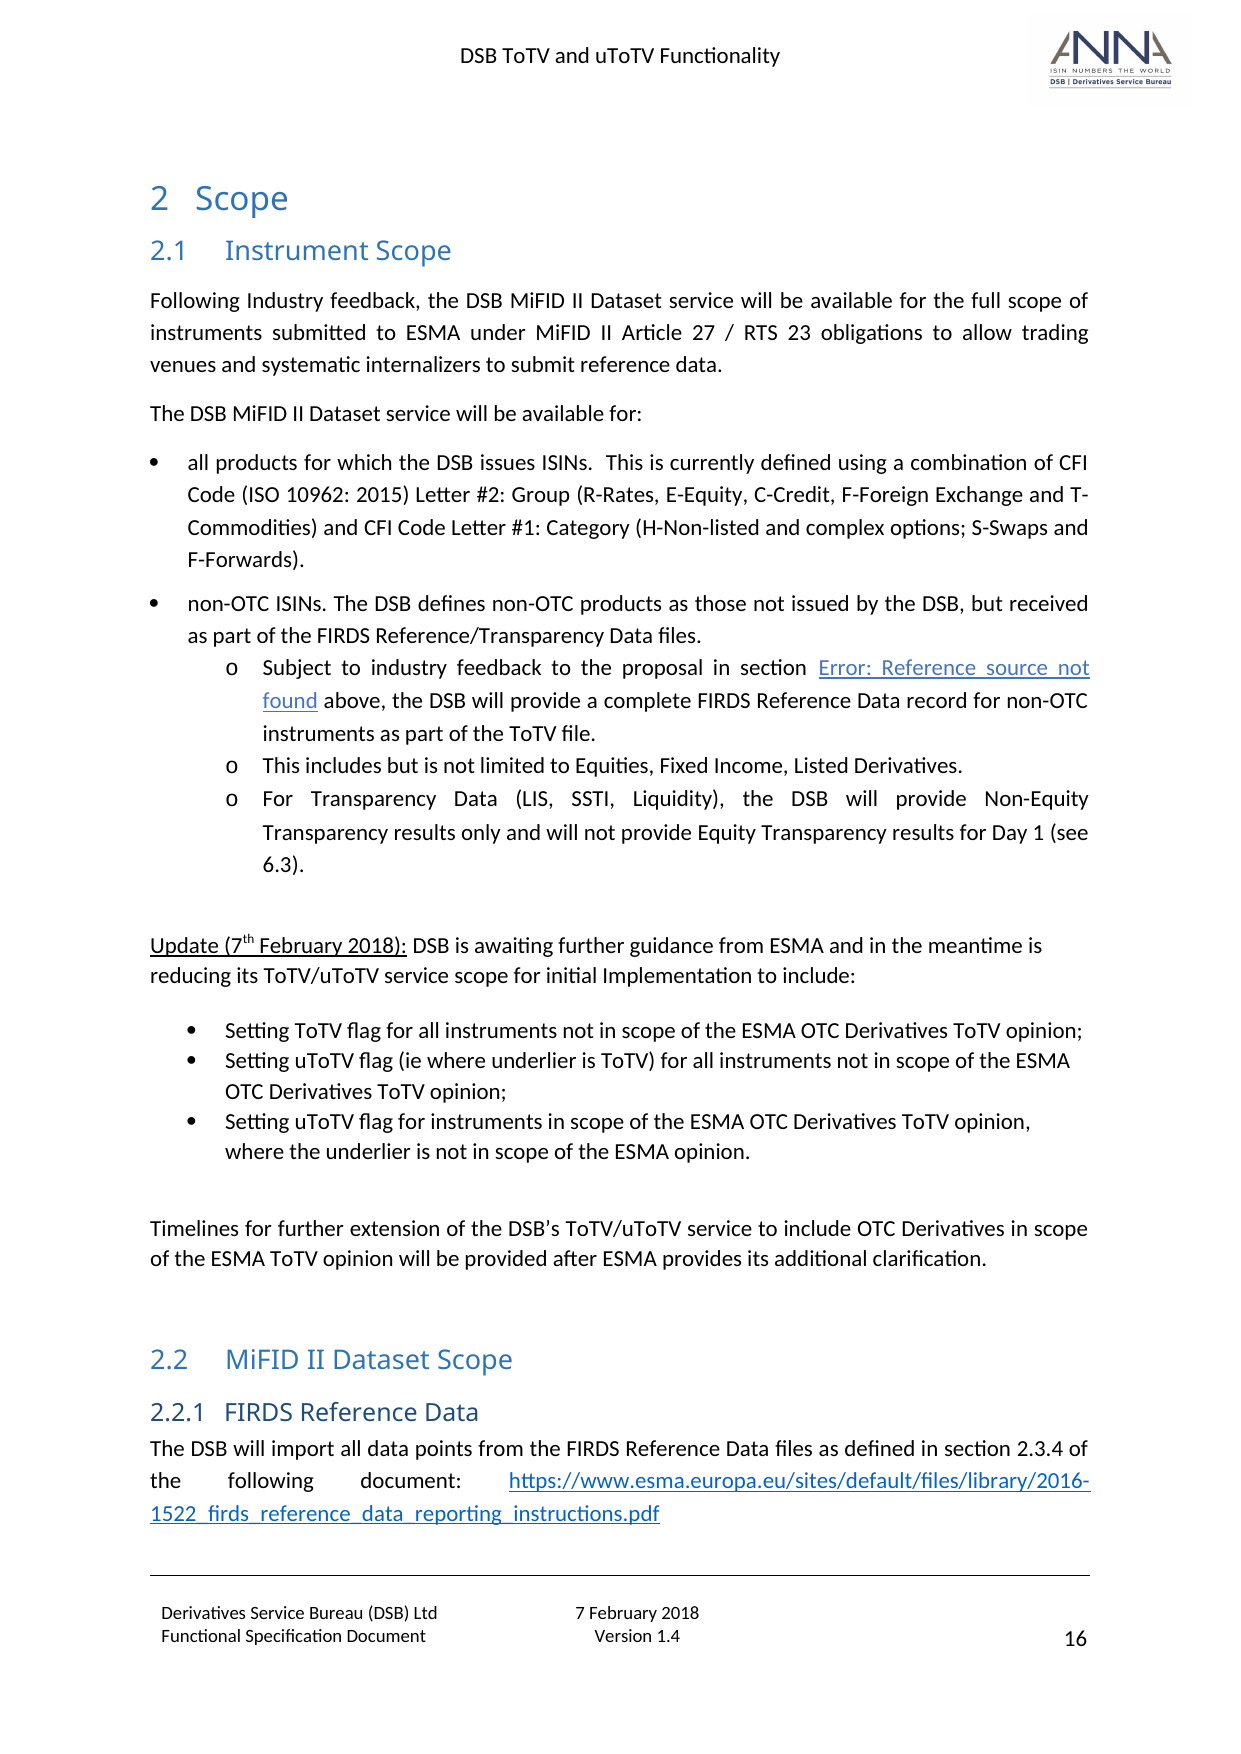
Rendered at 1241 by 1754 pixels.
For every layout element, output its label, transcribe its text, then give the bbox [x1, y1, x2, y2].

text The DSB MiFID II Dataset service will be available for: [150, 399, 1090, 427]
picture [1027, 14, 1193, 105]
text Timelines for further extension of the DSB’s ToTV/uToTV service to include OTC Derivatives in scope of the ESMA ToTV opinion will be provided after ESMA provides its additional clarification. [150, 1214, 1090, 1272]
list Subject to industry feedback to the proposal in section 1.6.2 above, the DSB will provide a complete FIRDS Reference Data record for non-OTC instruments as part of the ToTV file. [225, 653, 1090, 747]
list For Transparency Data (LIS, SSTI, Liquidity), the DSB will provide Non-Equity Transparency results only and will not provide Equity Transparency results for Day 1 (see 6.3). [225, 784, 1090, 878]
subtitle Instrument Scope [150, 231, 1090, 268]
subtitle MiFID II Dataset Scope [150, 1340, 1090, 1377]
text The DSB will import all data points from the FIRDS Reference Data files as defined in section 2.3.4 of the following document: https://www.esma.europa.eu/sites/default/files/library/2016-1522_firds_reference_data_reporting_instructions.pdf [150, 1434, 1090, 1527]
list This includes but is not limited to Equities, Fixed Income, Listed Derivatives. [225, 751, 1090, 780]
list Setting uToTV flag for instruments in scope of the ESMA OTC Derivatives ToTV opinion, where the underlier is not in scope of the ESMA opinion. [187, 1107, 1090, 1165]
subtitle FIRDS Reference Data [150, 1395, 1090, 1429]
text Following Industry feedback, the DSB MiFID II Dataset service will be available for the full scope of instruments submitted to ESMA under MiFID II Article 27 / RTS 23 obligations to allow trading venues and systematic internalizers to submit reference data. [150, 286, 1090, 379]
subtitle Scope [150, 175, 1090, 220]
list non-OTC ISINs. The DSB defines non-OTC products as those not issued by the DSB, but received as part of the FIRDS Reference/Transparency Data files. [150, 589, 1090, 649]
text Update (7th February 2018): DSB is awaiting further guidance from ESMA and in the meantime is reducing its ToTV/uToTV service scope for initial Implementation to include: [150, 931, 1090, 989]
list all products for which the DSB issues ISINs. This is currently defined using a combination of CFI Code (ISO 10962: 2015) Letter #2: Group (R-Rates, E-Equity, C-Credit, F-Foreign Exchange and T-Commodities) and CFI Code Letter #1: Category (H-Non-listed and complex options; S-Swaps and F-Forwards). [150, 448, 1090, 573]
list Setting uToTV flag (ie where underlier is ToTV) for all instruments not in scope of the ESMA OTC Derivatives ToTV opinion; [187, 1047, 1090, 1105]
list Setting ToTV flag for all instruments not in scope of the ESMA OTC Derivatives ToTV opinion; [187, 1016, 1090, 1044]
